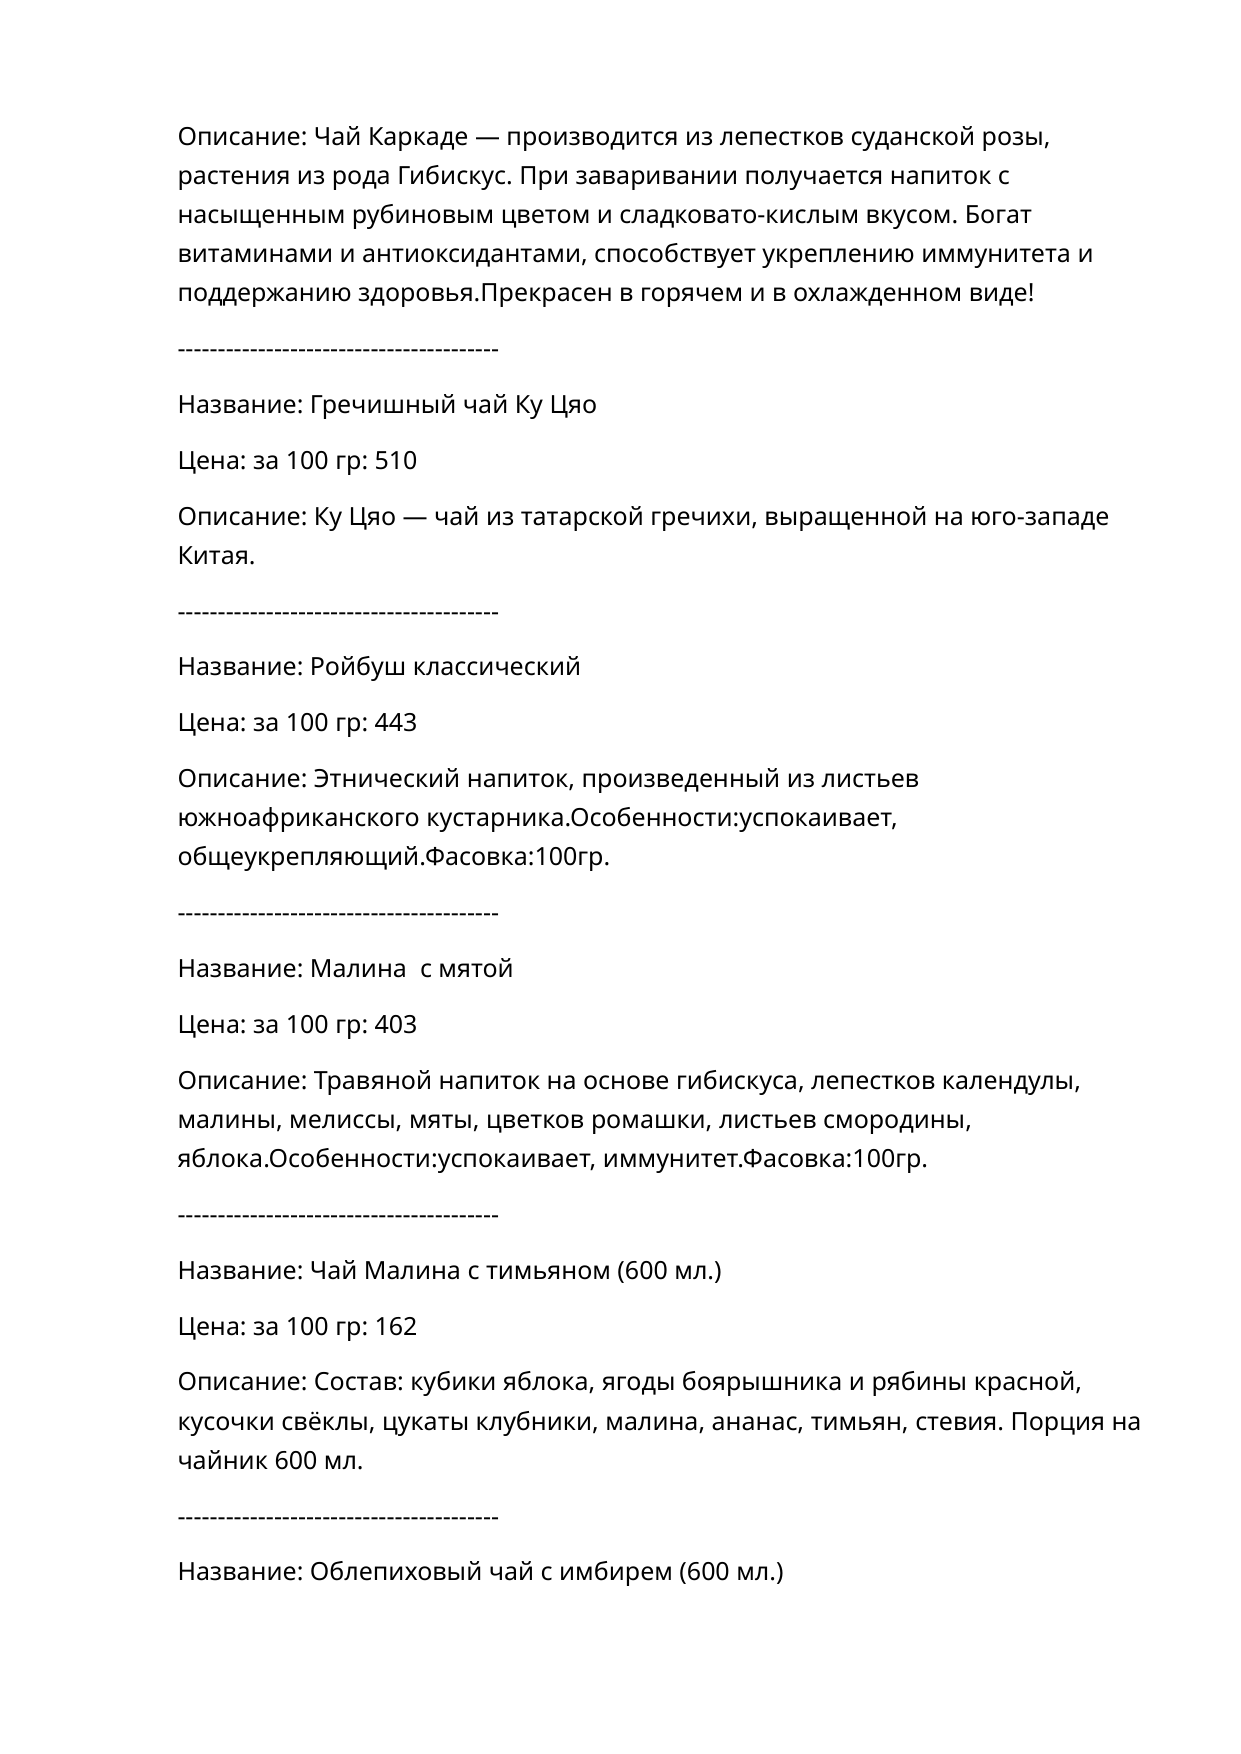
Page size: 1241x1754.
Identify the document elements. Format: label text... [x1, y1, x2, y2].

text Цена: за 100 гр: 510 [177, 442, 1152, 476]
text Название: Малина с мятой [177, 951, 1152, 985]
text Цена: за 100 гр: 443 [177, 705, 1152, 739]
text Описание: Чай Каркаде — производится из лепестков суданской розы, растения из рода Гибискус. При заваривании получается напиток с насыщенным рубиновым цветом и сладковато-кислым вкусом. Богат витаминами и антиоксидантами, способствует укреплению иммунитета и поддержанию здоровья.Прекрасен в горячем и в охлажденном виде! [177, 118, 1152, 309]
text Описание: Травяной напиток на основе гибискуса, лепестков календулы, малины, мелиссы, мяты, цветков ромашки, листьев смородины, яблока.Особенности:успокаивает, иммунитет.Фасовка:100гр. [177, 1062, 1152, 1175]
text ---------------------------------------- [177, 1196, 1152, 1231]
text Цена: за 100 гр: 403 [177, 1006, 1152, 1041]
text Описание: Состав: кубики яблока, ягоды боярышника и рябины красной, кусочки свёклы, цукаты клубники, малина, ананас, тимьян, стевия. Порция на чайник 600 мл. [177, 1364, 1152, 1476]
text Описание: Ку Цяо — чай из татарской гречихи, выращенной на юго-западе Китая. [177, 498, 1152, 571]
text Название: Ройбуш классический [177, 649, 1152, 683]
text ---------------------------------------- [177, 331, 1152, 365]
text Название: Облепиховый чай с имбирем (600 мл.) [177, 1554, 1152, 1588]
text Название: Гречишный чай Ку Цяо [177, 386, 1152, 421]
text ---------------------------------------- [177, 895, 1152, 929]
text Название: Чай Малина с тимьяном (600 мл.) [177, 1252, 1152, 1286]
text ---------------------------------------- [177, 1498, 1152, 1532]
text Описание: Этнический напиток, произведенный из листьев южноафриканского кустарника.Особенности:успокаивает, общеукрепляющий.Фасовка:100гр. [177, 761, 1152, 873]
text Цена: за 100 гр: 162 [177, 1308, 1152, 1342]
text ---------------------------------------- [177, 593, 1152, 627]
